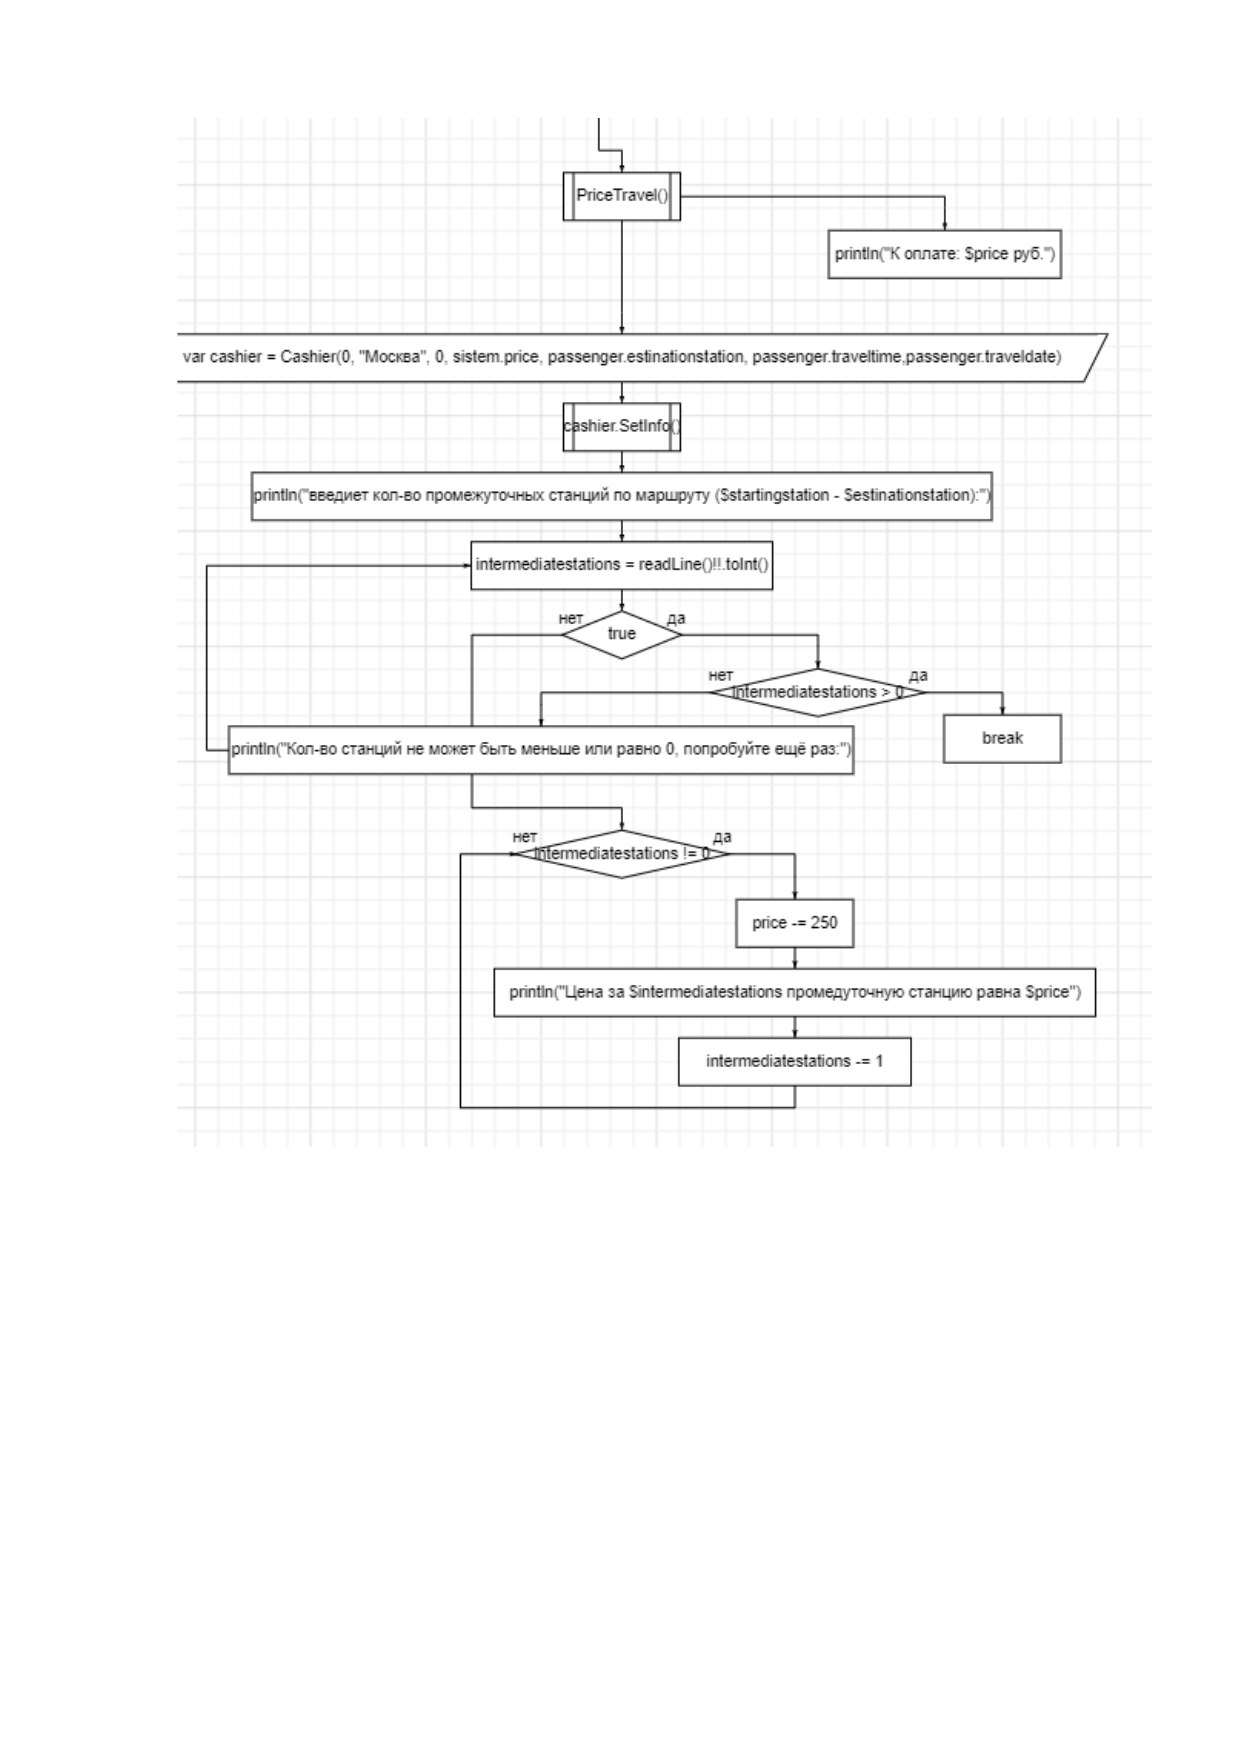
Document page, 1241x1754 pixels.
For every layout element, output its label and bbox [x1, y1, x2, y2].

picture [177, 118, 1152, 1147]
